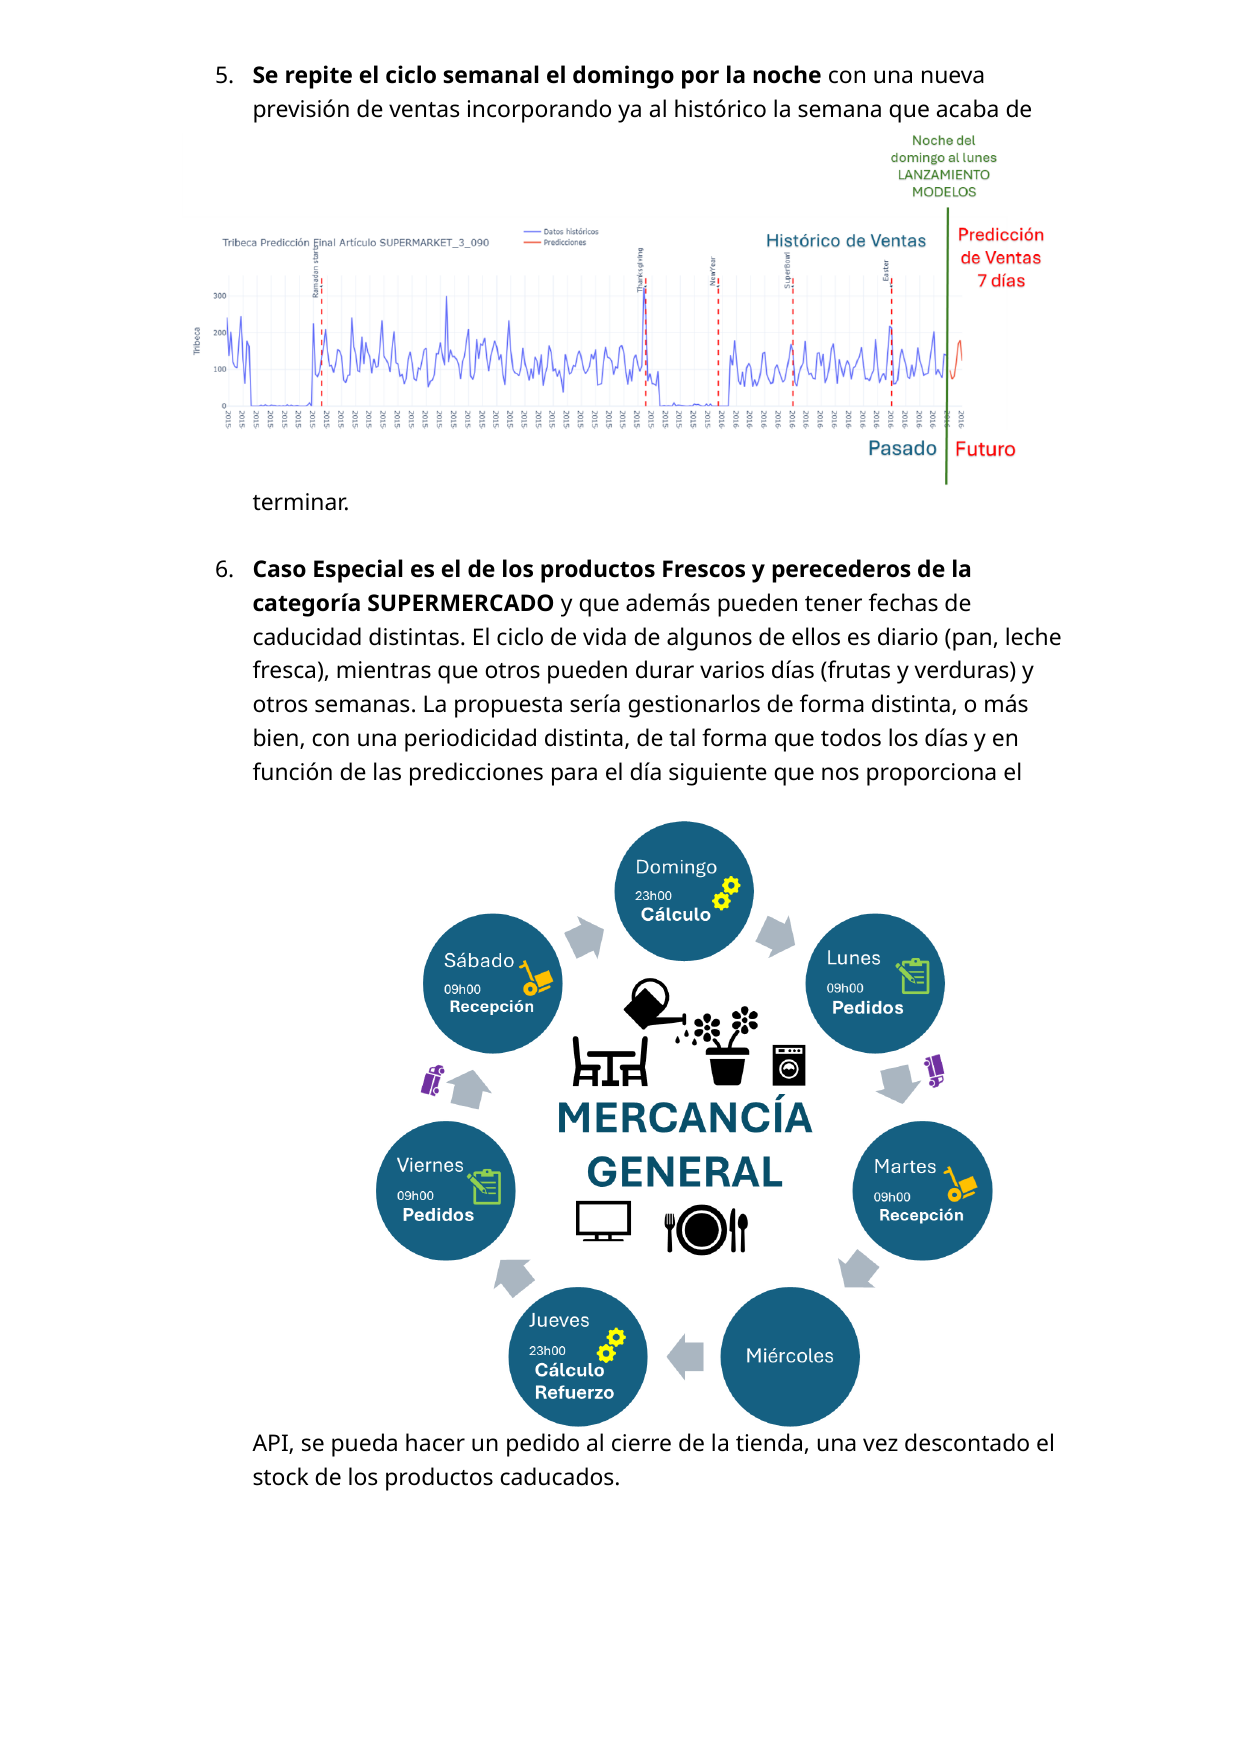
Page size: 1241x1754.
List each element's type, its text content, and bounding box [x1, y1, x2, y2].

picture [181, 126, 1063, 486]
list Se repite el ciclo semanal el domingo por la noche con una nueva previsión de ventas incorporando ya al histórico la semana que acaba de terminar. [215, 59, 1063, 126]
picture [240, 820, 1127, 1428]
list Se repite el ciclo semanal el domingo por la noche con una nueva previsión de ventas incorporando ya al histórico la semana que acaba de terminar. [215, 486, 1063, 517]
